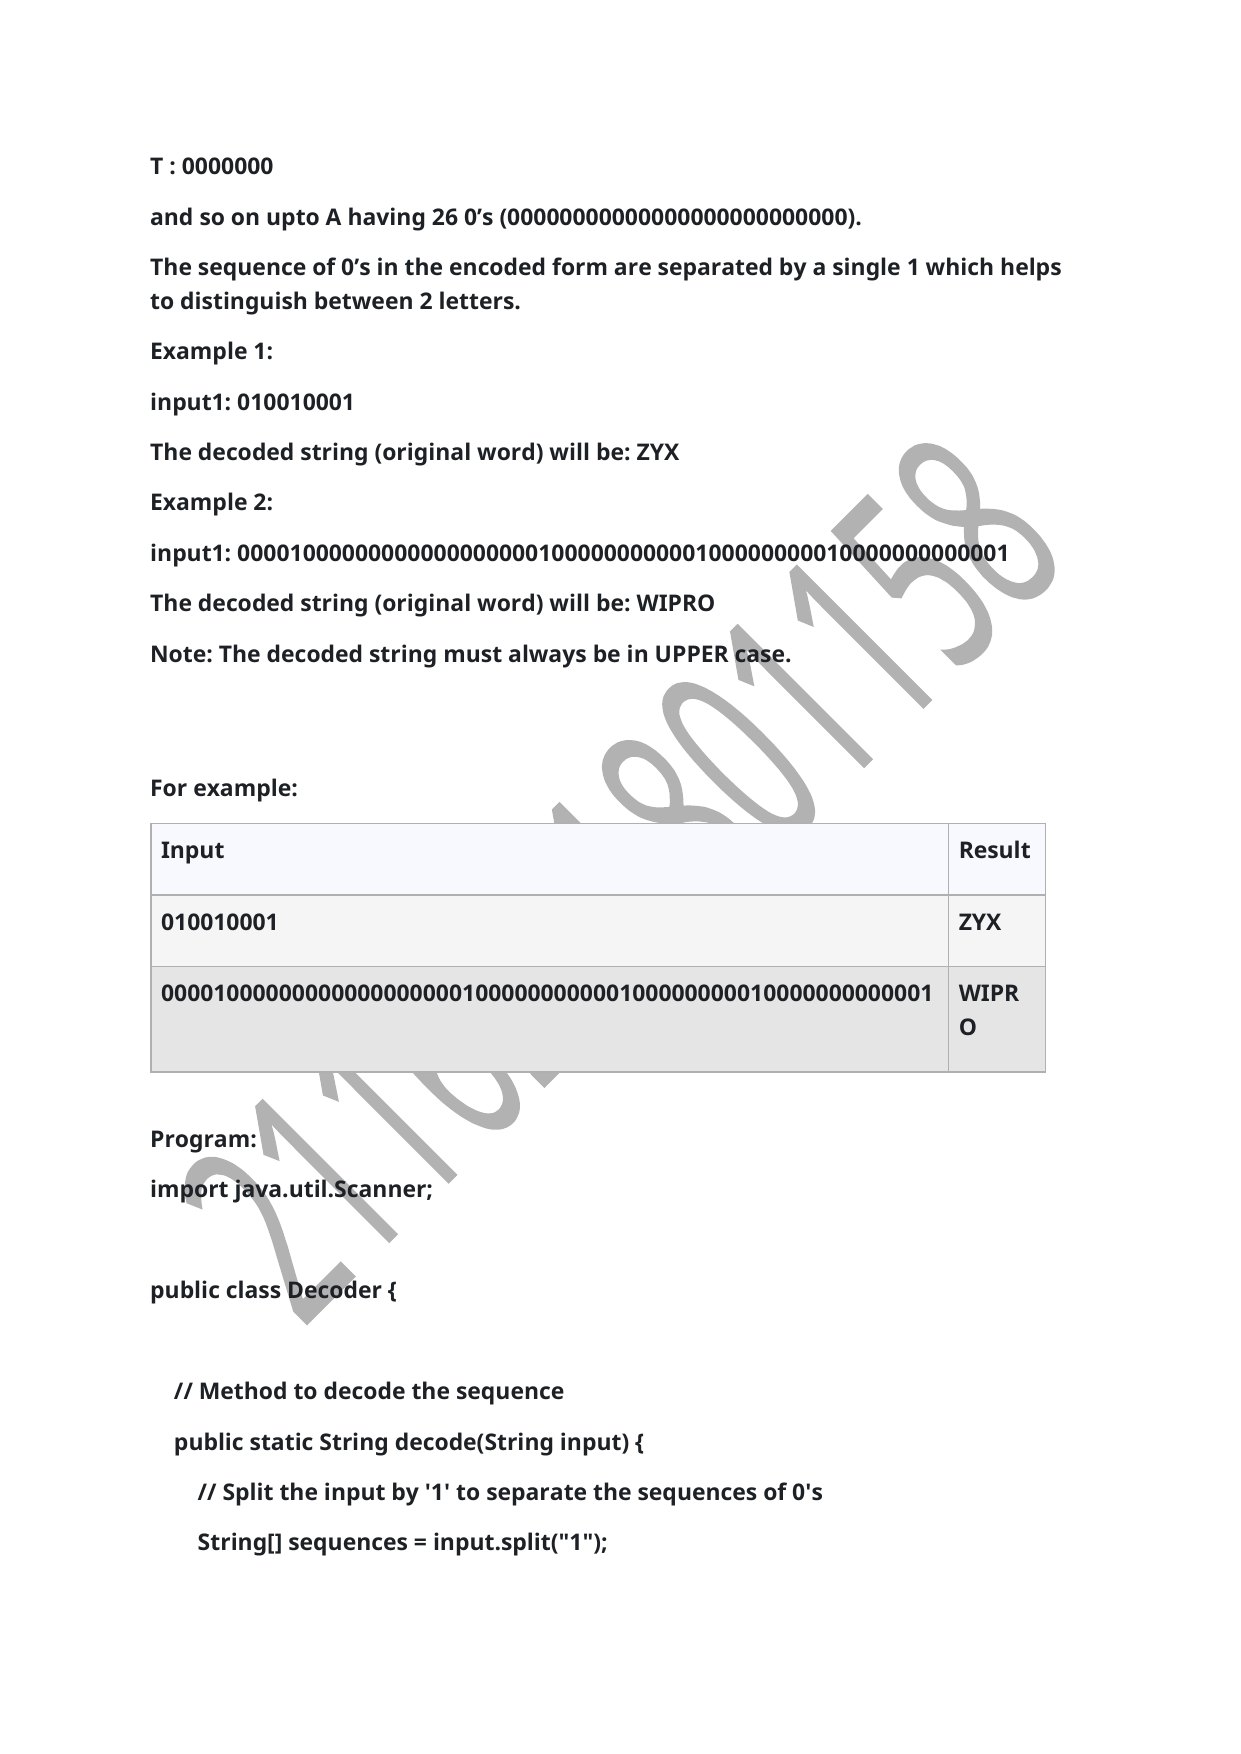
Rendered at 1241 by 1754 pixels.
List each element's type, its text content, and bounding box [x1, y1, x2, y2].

text import java.util.Scanner; [150, 1173, 1090, 1204]
text input1: 00001000000000000000000100000000000100000000010000000000001 [150, 537, 1090, 568]
table_cell 010010001 [152, 896, 948, 966]
text Note: The decoded string must always be in UPPER case. [150, 637, 1090, 669]
text public class Decoder { [150, 1274, 1090, 1305]
text T : 0000000 [150, 150, 1090, 181]
text public static String decode(String input) { [150, 1425, 1090, 1457]
text // Split the input by '1' to separate the sequences of 0's [150, 1476, 1090, 1507]
text The decoded string (original word) will be: WIPRO [150, 587, 1090, 618]
text For example: [150, 772, 1090, 803]
table_cell ZYX [949, 896, 1045, 966]
text The sequence of 0’s in the encoded form are separated by a single 1 which helps to distinguish between 2 letters. [150, 251, 1090, 316]
table_header Result [949, 824, 1045, 894]
text and so on upto A having 26 0’s (00000000000000000000000000). [150, 200, 1090, 232]
text Example 1: [150, 335, 1090, 366]
text // Method to decode the sequence [150, 1375, 1090, 1406]
table_header Input [152, 824, 948, 894]
table_cell WIPRO [949, 967, 1045, 1071]
table_cell 00001000000000000000000100000000000100000000010000000000001 [152, 967, 948, 1071]
text String[] sequences = input.split("1"); [150, 1526, 1090, 1557]
text Program: [150, 1123, 1090, 1154]
text input1: 010010001 [150, 385, 1090, 417]
text The decoded string (original word) will be: ZYX [150, 436, 1090, 467]
text Example 2: [150, 486, 1090, 517]
